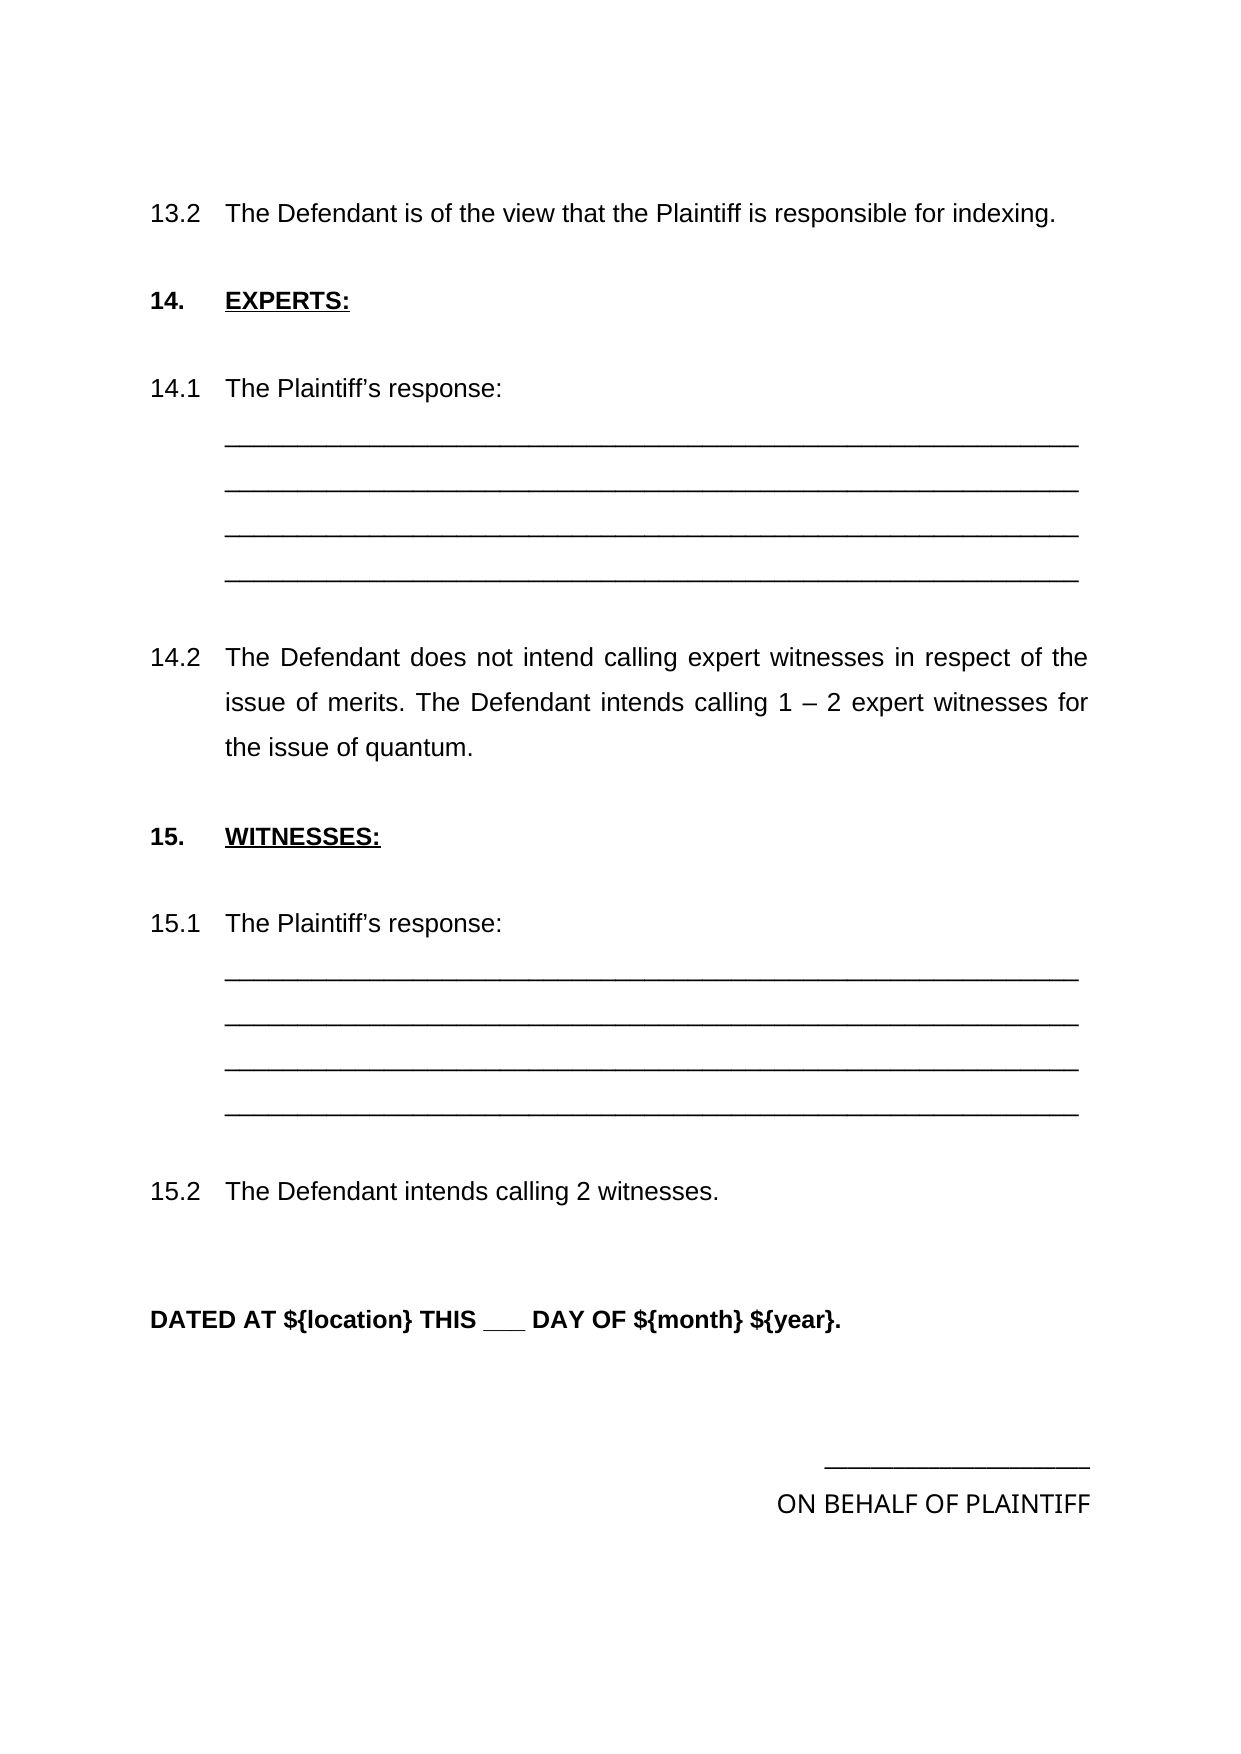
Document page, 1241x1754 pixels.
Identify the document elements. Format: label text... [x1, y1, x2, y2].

text 15.2 The Defendant intends calling 2 witnesses. [150, 1176, 1090, 1206]
text ______________________________________________________________________________________________________________________ [225, 952, 1090, 1027]
text ___________________________________________________________ [225, 1042, 1090, 1072]
text 14. EXPERTS: [150, 286, 1090, 314]
text ON BEHALF OF PLAINTIFF [150, 1485, 1090, 1521]
text 15. WITNESSES: [150, 821, 1090, 850]
text 14.1 The Plaintiff’s response: [150, 373, 1090, 403]
text 15.1 The Plaintiff’s response: [150, 908, 1090, 938]
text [225, 418, 1090, 493]
text _______________________ [150, 1437, 1090, 1473]
text ___________________________________________________________ [225, 553, 1090, 583]
text ___________________________________________________________ [225, 508, 1090, 538]
text 13.2 The Defendant is of the view that the Plaintiff is responsible for indexing. [150, 198, 1090, 228]
text DATED AT ${location} THIS ___ DAY OF ${month} ${year}. [150, 1305, 1090, 1333]
text ___________________________________________________________ [225, 1087, 1090, 1117]
text 14.2 The Defendant does not intend calling expert witnesses in respect of the issue of merits. The Defendant intends calling 1 – 2 expert witnesses for the issue of quantum. [150, 642, 1090, 762]
